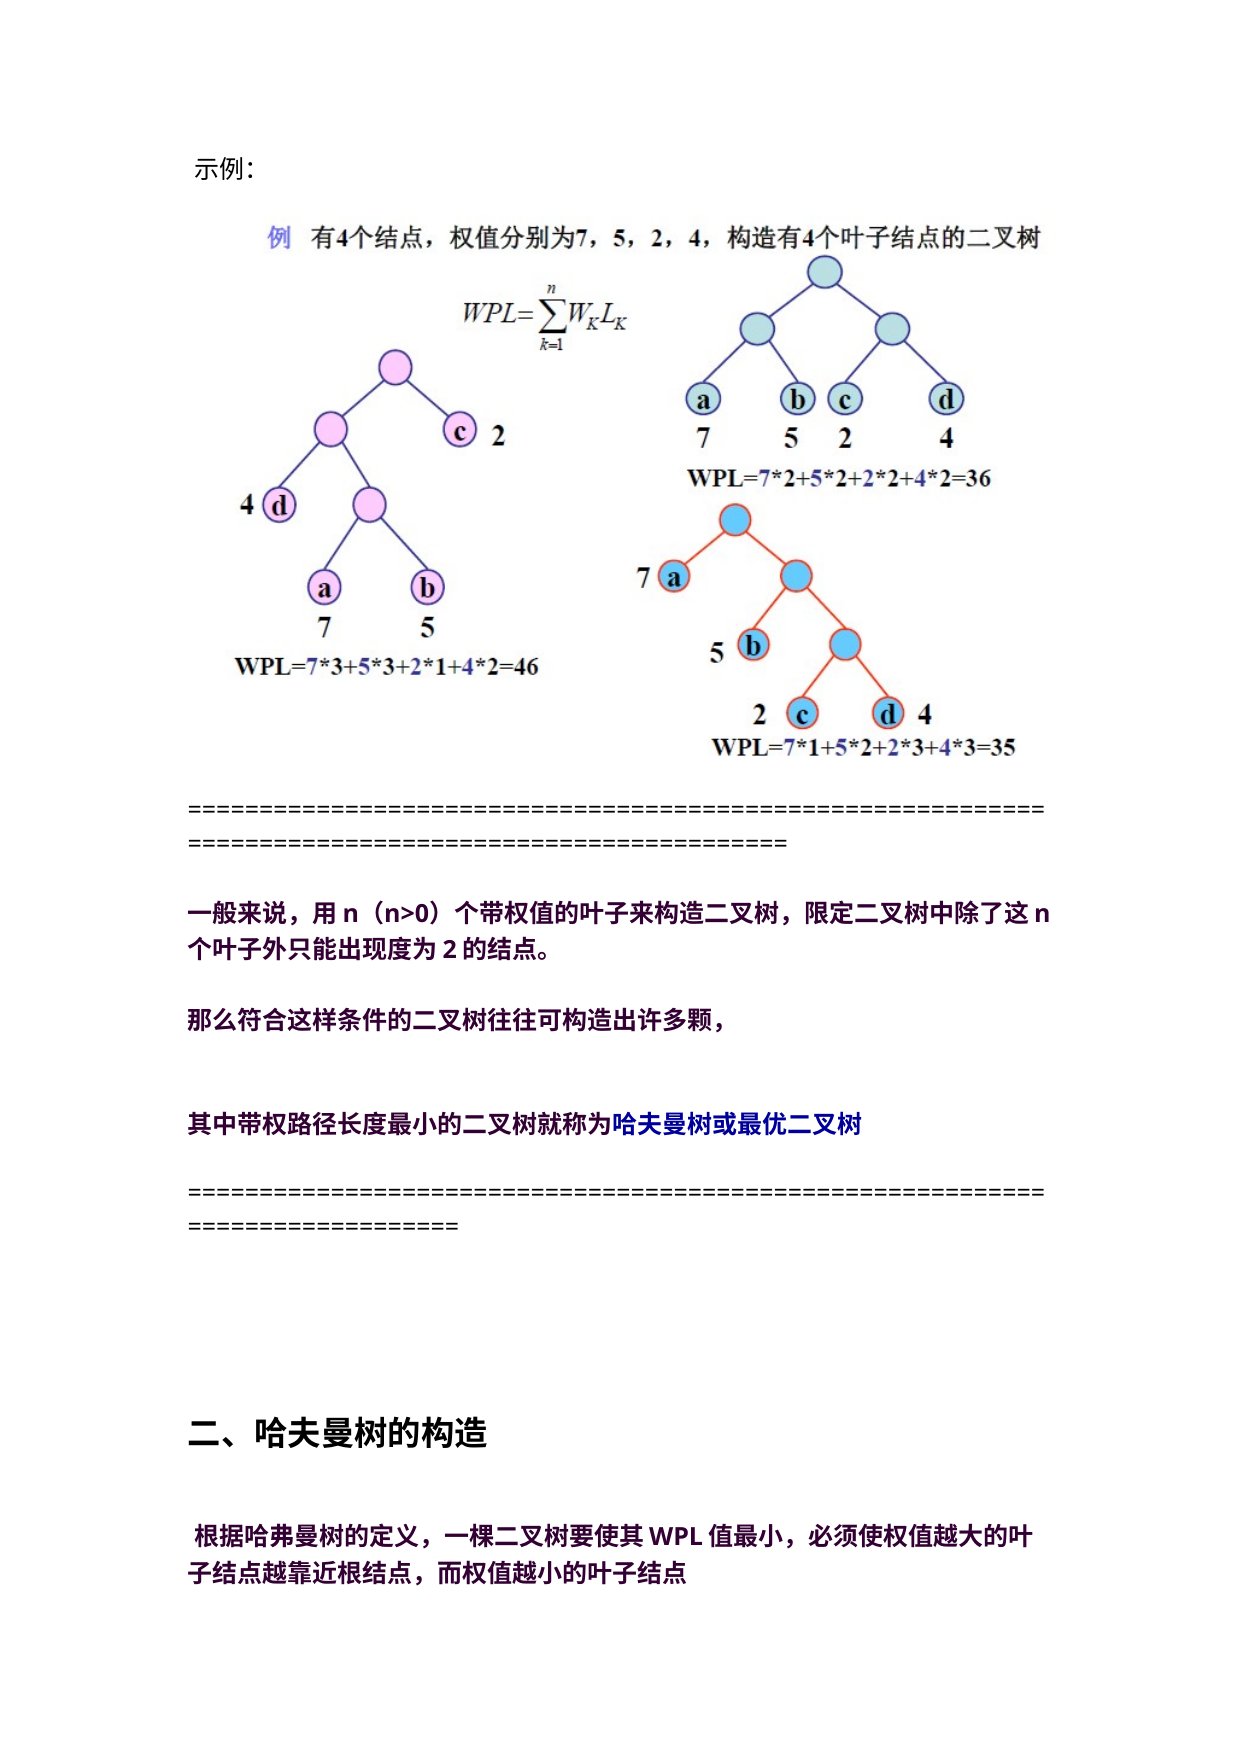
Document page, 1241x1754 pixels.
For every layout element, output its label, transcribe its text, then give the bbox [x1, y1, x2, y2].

text 示例： [187, 150, 1053, 186]
picture [187, 215, 1108, 763]
text =============================================================================== [187, 1175, 1053, 1243]
subtitle 二、哈夫曼树的构造 [187, 1406, 1053, 1454]
text 根据哈弗曼树的定义，一棵二叉树要使其WPL值最小，必须使权值越大的叶子结点越靠近根结点，而权值越小的叶子结点 [187, 1517, 1053, 1589]
text 其中带权路径长度最小的二叉树就称为哈夫曼树或最优二叉树 [187, 1104, 1053, 1141]
text ====================================================================================================== [187, 791, 1053, 859]
text 一般来说，用n（n>0）个带权值的叶子来构造二叉树，限定二叉树中除了这n个叶子外只能出现度为2的结点。 [187, 894, 1053, 966]
text 那么符合这样条件的二叉树往往可构造出许多颗， [187, 1000, 1053, 1036]
